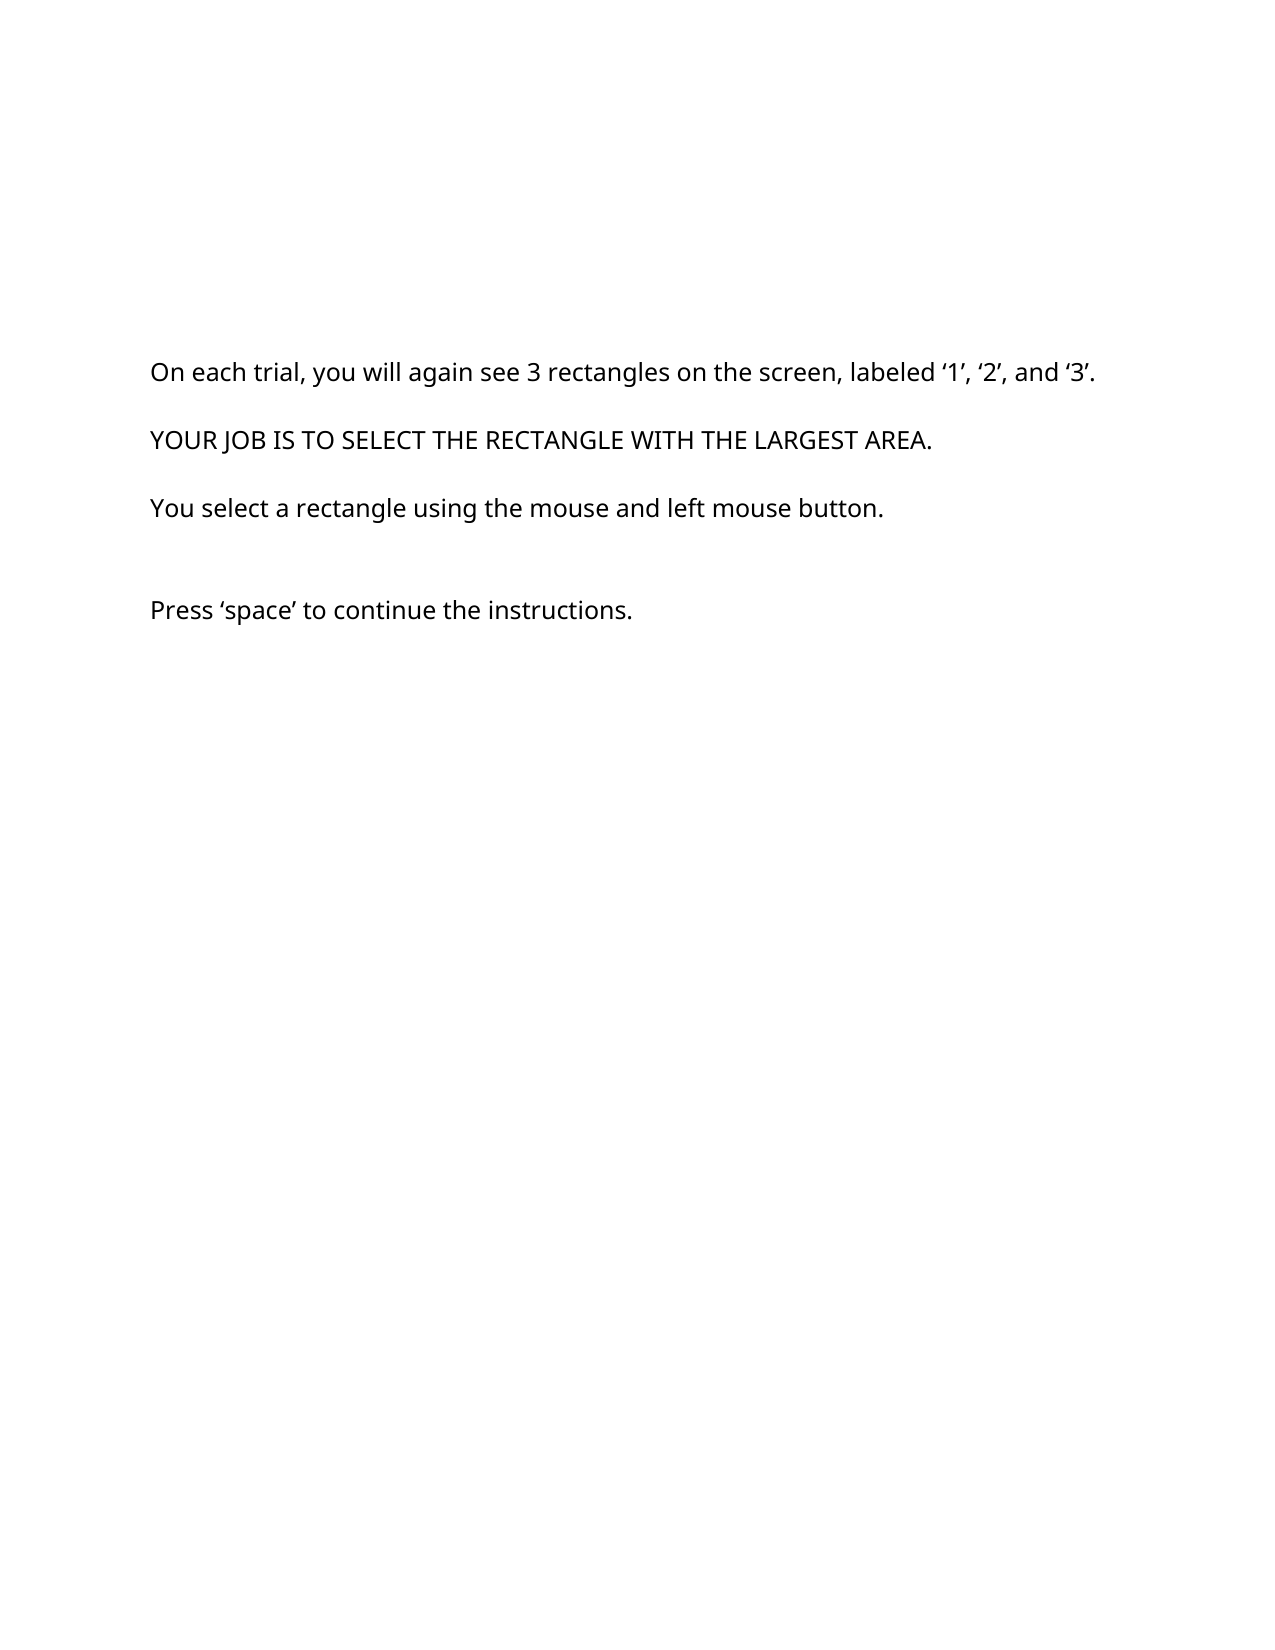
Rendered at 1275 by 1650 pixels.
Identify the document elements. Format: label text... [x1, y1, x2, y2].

text You select a rectangle using the mouse and left mouse button. [150, 491, 1125, 525]
text On each trial, you will again see 3 rectangles on the screen, labeled ‘1’, ‘2’, and ‘3’. [150, 354, 1125, 388]
text YOUR JOB IS TO SELECT THE RECTANGLE WITH THE LARGEST AREA. [150, 422, 1125, 457]
text Press ‘space’ to continue the instructions. [150, 593, 1125, 627]
